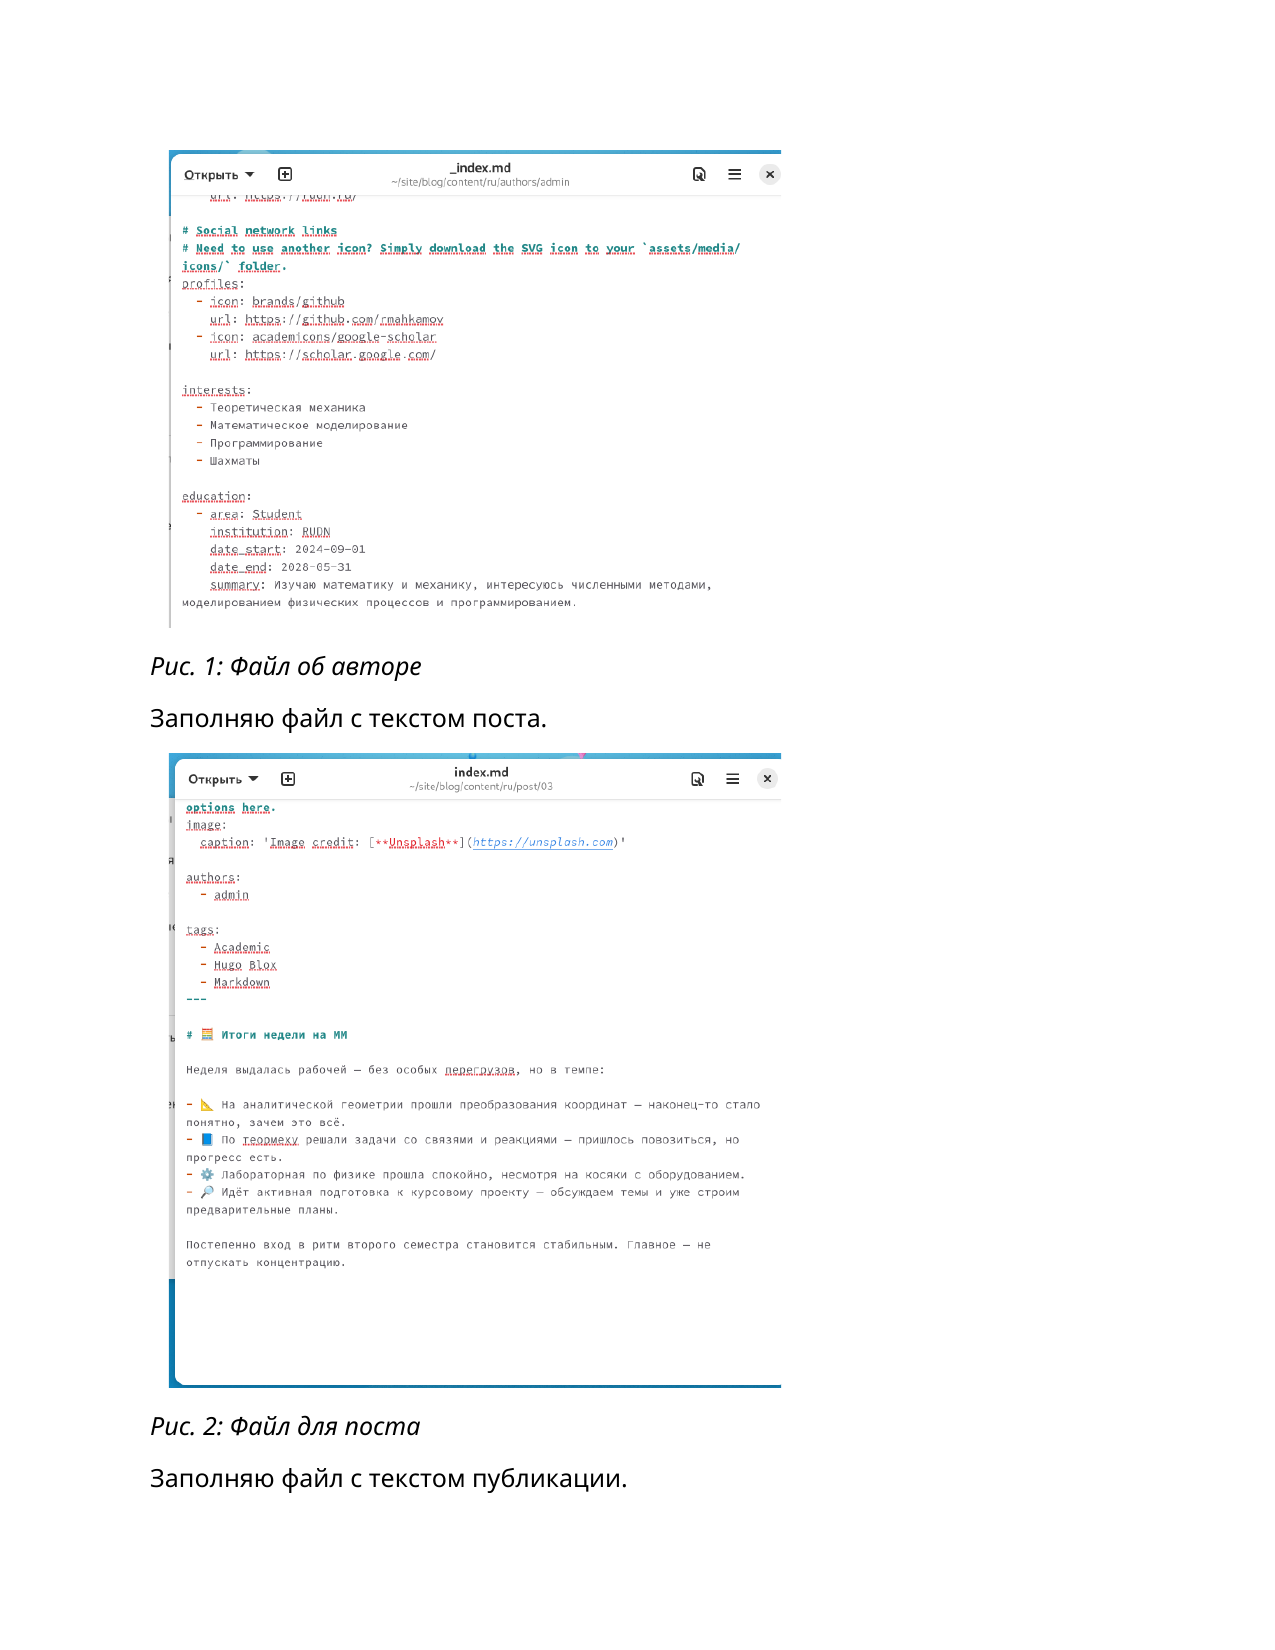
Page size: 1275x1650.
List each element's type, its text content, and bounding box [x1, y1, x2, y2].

picture [168, 150, 782, 628]
picture [168, 753, 782, 1388]
text Заполняю файл с текстом поста. [150, 701, 1125, 735]
text Заполняю файл с текстом публикации. [150, 1461, 1125, 1495]
text Рис. 1: Файл об авторе [150, 648, 1125, 682]
text Рис. 2: Файл для поста [150, 1408, 1125, 1442]
